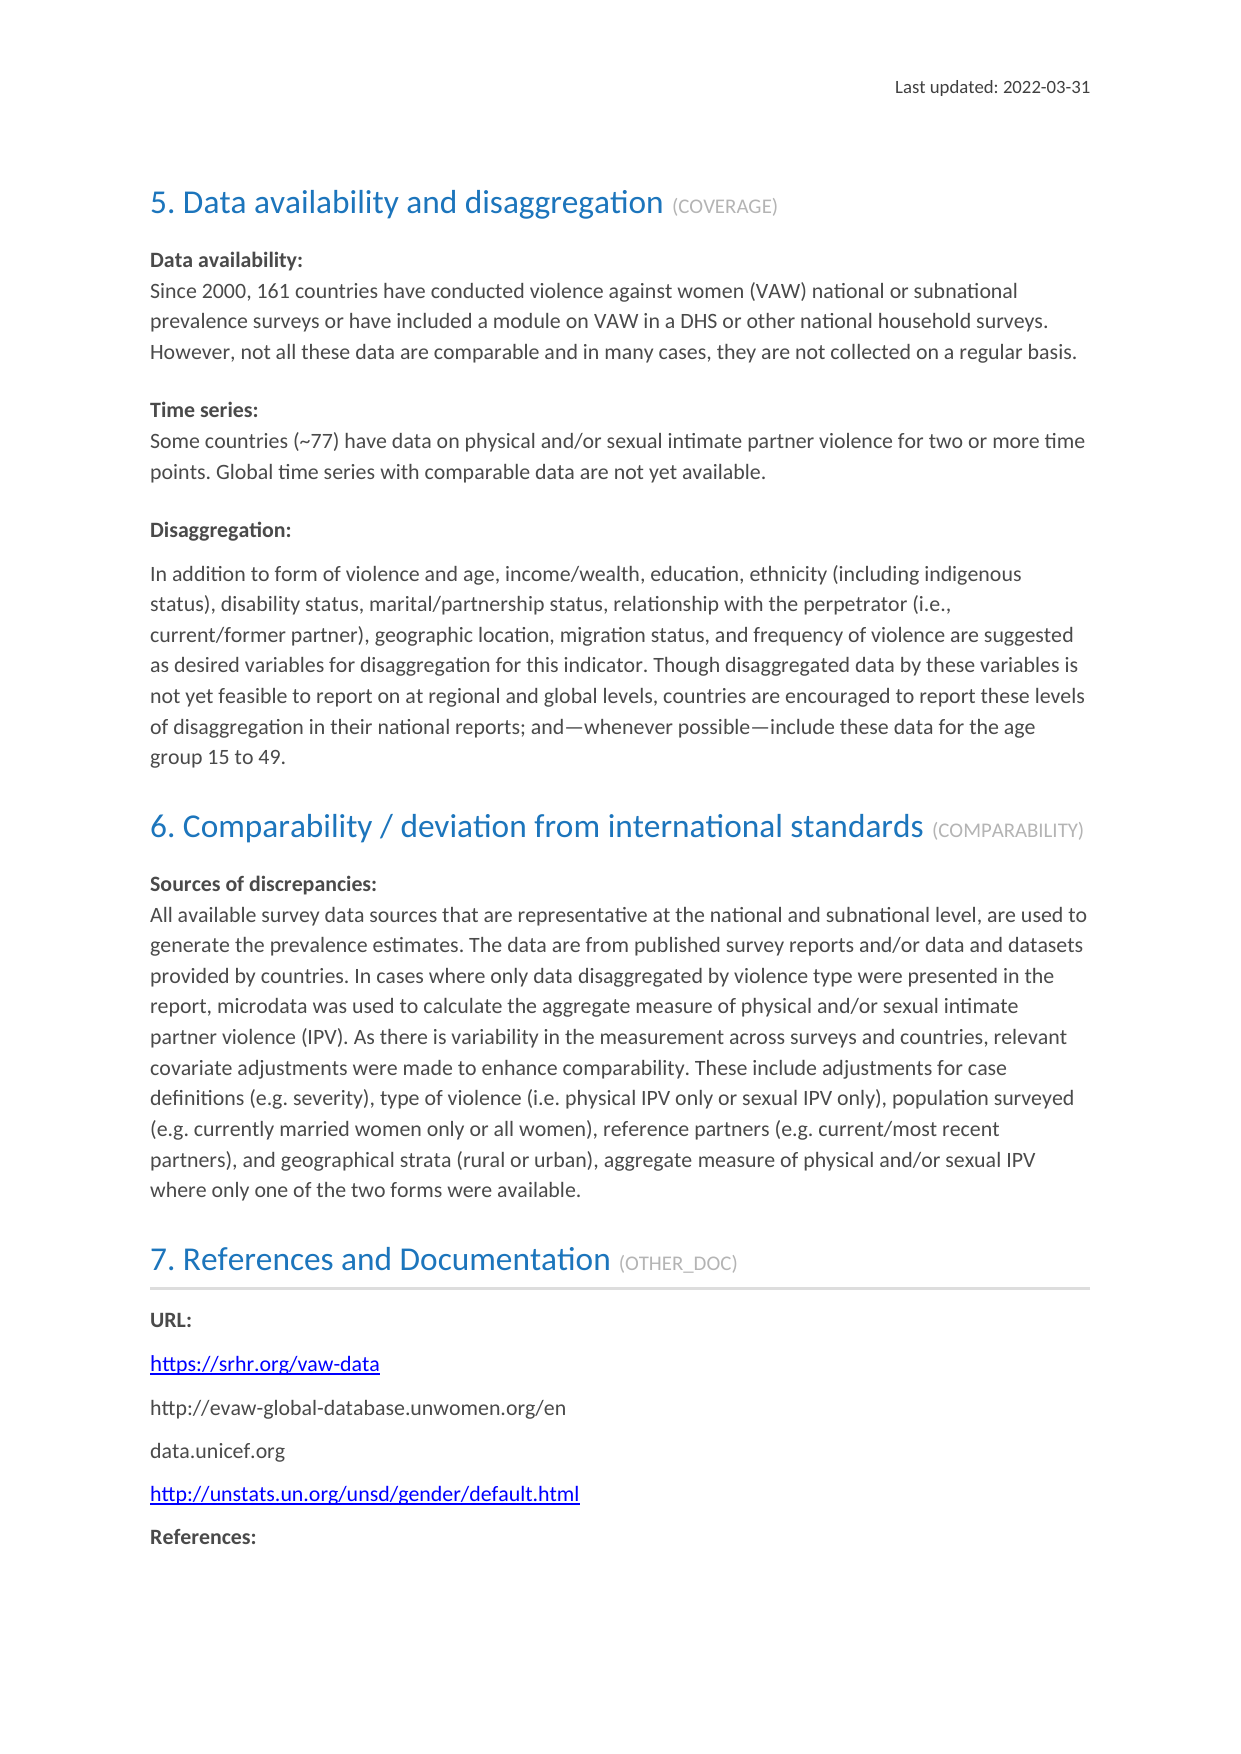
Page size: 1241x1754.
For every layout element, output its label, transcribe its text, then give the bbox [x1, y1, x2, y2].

text Sources of discrepancies: [150, 870, 1090, 897]
text Data availability: [150, 246, 1090, 273]
text References: [150, 1523, 1090, 1550]
text 6. Comparability / deviation from international standards (COMPARABILITY) [150, 805, 1090, 854]
text Disaggregation: [150, 517, 1090, 543]
text Time series: [150, 397, 1090, 423]
text http://evaw-global-database.unwomen.org/en [150, 1394, 1090, 1421]
text Since , countries ha conducted violence against women (VAW) national prevalence surveys or have included a module on VAW in a DHS or other national household surveys. However, not all these data are comparable and in many cases, they are not collected on a regular basis. [150, 277, 1090, 365]
text Some countries (~77) have data on physical and/or sexual intimate partner violence for two or more time points. Global time series with comparable data are not yet available. [150, 427, 1090, 484]
text All available survey data sources that are representative at the national and subnational level, are used to generate the prevalence estimates. The data are from published survey reports and/or data and datasets provided by countries. In cases where only data disaggregated by violence type were presented in the report, microdata was used to calculate the aggregate measure of physical and/or sexual intimate partner violence (IPV). As there is variability in the measurement across surveys and countries, relevant covariate adjustments were made to enhance comparability. These include adjustments for case definitions (e.g. severity), type of violence (i.e. physical IPV only or sexual IPV only), population surveyed (e.g. currently married women only or all women), reference partners (e.g. current/most recent partners), and geographical strata (rural or urban), aggregate of physical and/or sexual IPV where only one of the two forms were available. [150, 901, 1090, 1203]
text http://unstats.un.org/unsd/gender/default.html [150, 1480, 1090, 1507]
text 5. Data availability and disaggregation (COVERAGE) [150, 181, 1090, 230]
text In addition to form of violence and age, income/wealth, education, ethnicity (including indigenous status), disability status, marital/partnership status, relationship with the perpetrator (i.e., current/former partner), geographic location, migration status, and frequency of violence are suggested as desired variables for disaggregation for this indicator. Though disaggregated data by these variables is not yet feasible to report on at regional and global levels, countries are encouraged to report these levels of disaggregation in their national reports; and—whenever possible—include these data for the age group 15 to 49. [150, 560, 1090, 770]
text URL: [150, 1306, 1090, 1333]
text 7. References and Documentation (OTHER_DOC) [150, 1238, 1090, 1287]
text data.unicef.org [150, 1437, 1090, 1464]
text https://srhr.org/vaw-data [150, 1349, 1090, 1377]
